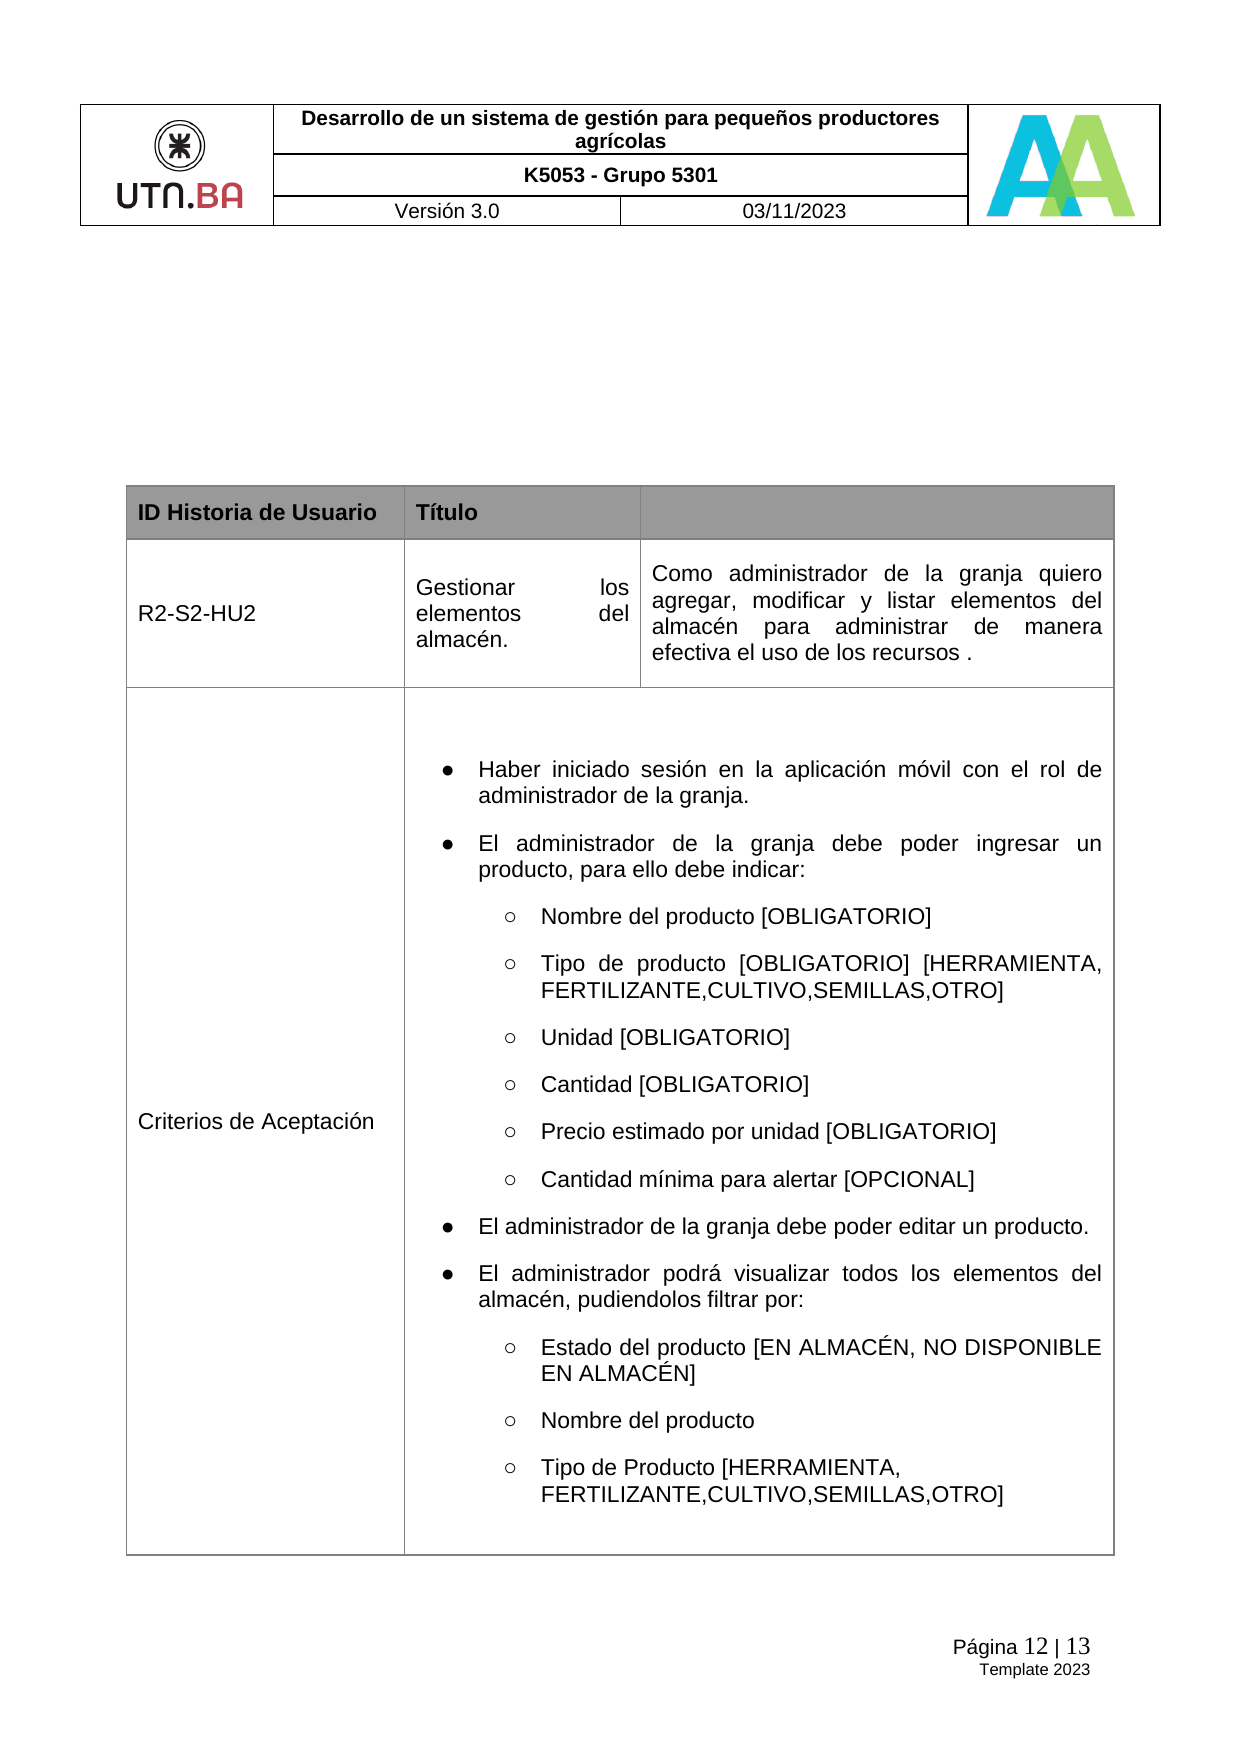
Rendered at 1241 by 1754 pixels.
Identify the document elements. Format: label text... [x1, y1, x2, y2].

table_header [641, 487, 1113, 538]
table_header ID Historia de Usuario [127, 487, 404, 538]
picture [979, 105, 1147, 225]
picture [106, 116, 247, 214]
table_cell Haber iniciado sesión en la aplicación móvil con el rol de administrador de la granja. El administrador de la granja debe poder ingresar un producto, para ello debe indicar: Nombre del producto [OBLIGATORIO] Tipo de producto [OBLIGATORIO] [HERRAMIENTA, FERTILIZANTE,CULTIVO,SEMILLAS,OTRO] Unidad [OBLIGATORIO] Cantidad [OBLIGATORIO] Precio estimado por unidad [OBLIGATORIO] Cantidad mínima para alertar [OPCIONAL] El administrador de la granja debe poder editar un producto. El administrador podrá visualizar todos los elementos del almacén, pudiendolos filtrar por: Estado del producto [EN ALMACÉN, NO DISPONIBLE EN ALMACÉN] Nombre del producto Tipo de Producto [HERRAMIENTA, FERTILIZANTE,CULTIVO,SEMILLAS,OTRO] [405, 688, 1113, 1554]
table_cell Como administrador de la granja quiero agregar, modificar y listar elementos del almacén para administrar de manera efectiva el uso de los recursos . [641, 540, 1113, 687]
table_cell R2-S2-HU2 [127, 540, 404, 687]
table_cell Gestionar los elementos del almacén. [405, 540, 640, 687]
table_header Título [405, 487, 640, 538]
table_cell Criterios de Aceptación [127, 688, 404, 1554]
